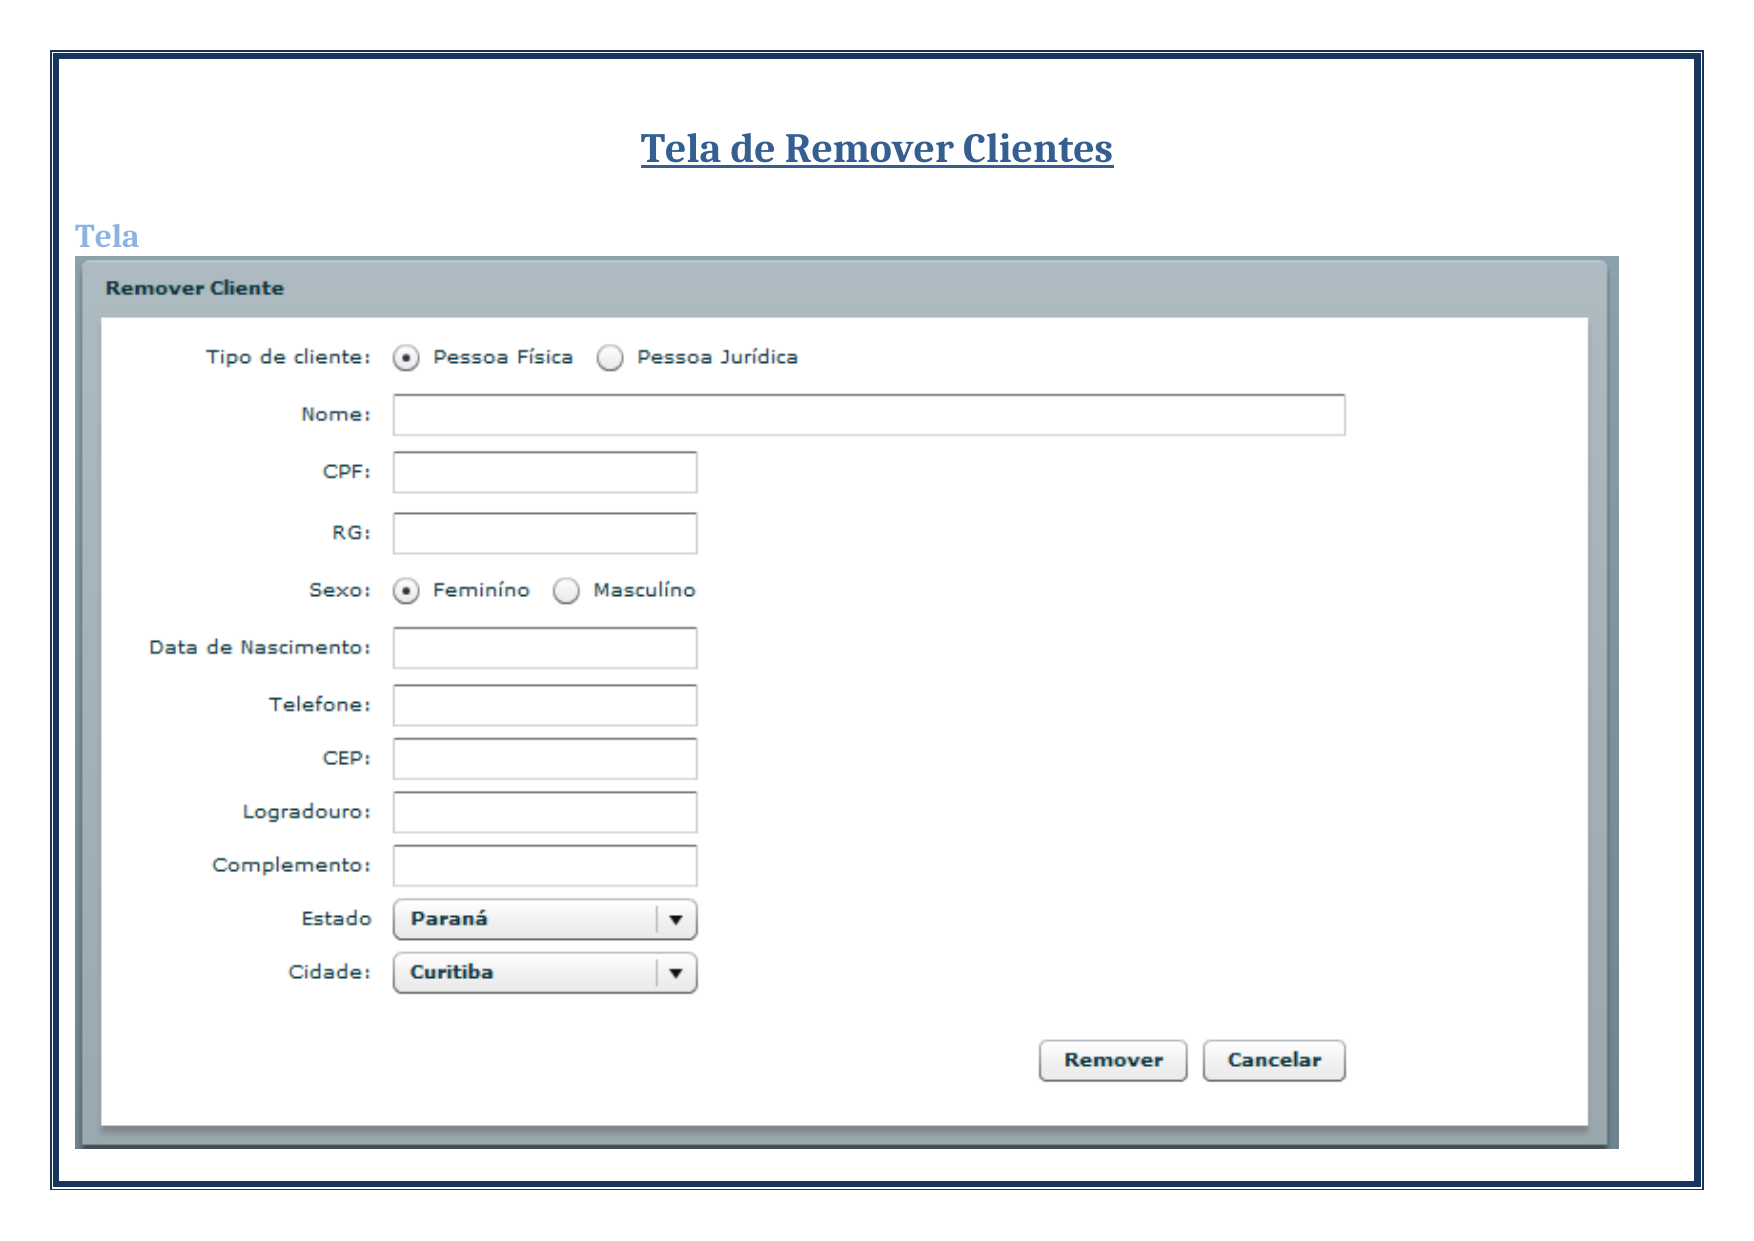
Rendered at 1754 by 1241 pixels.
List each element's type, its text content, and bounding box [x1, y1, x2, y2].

picture [75, 256, 1619, 1149]
subtitle Tela [75, 218, 1679, 256]
subtitle Tela de Remover Clientes [75, 125, 1679, 173]
